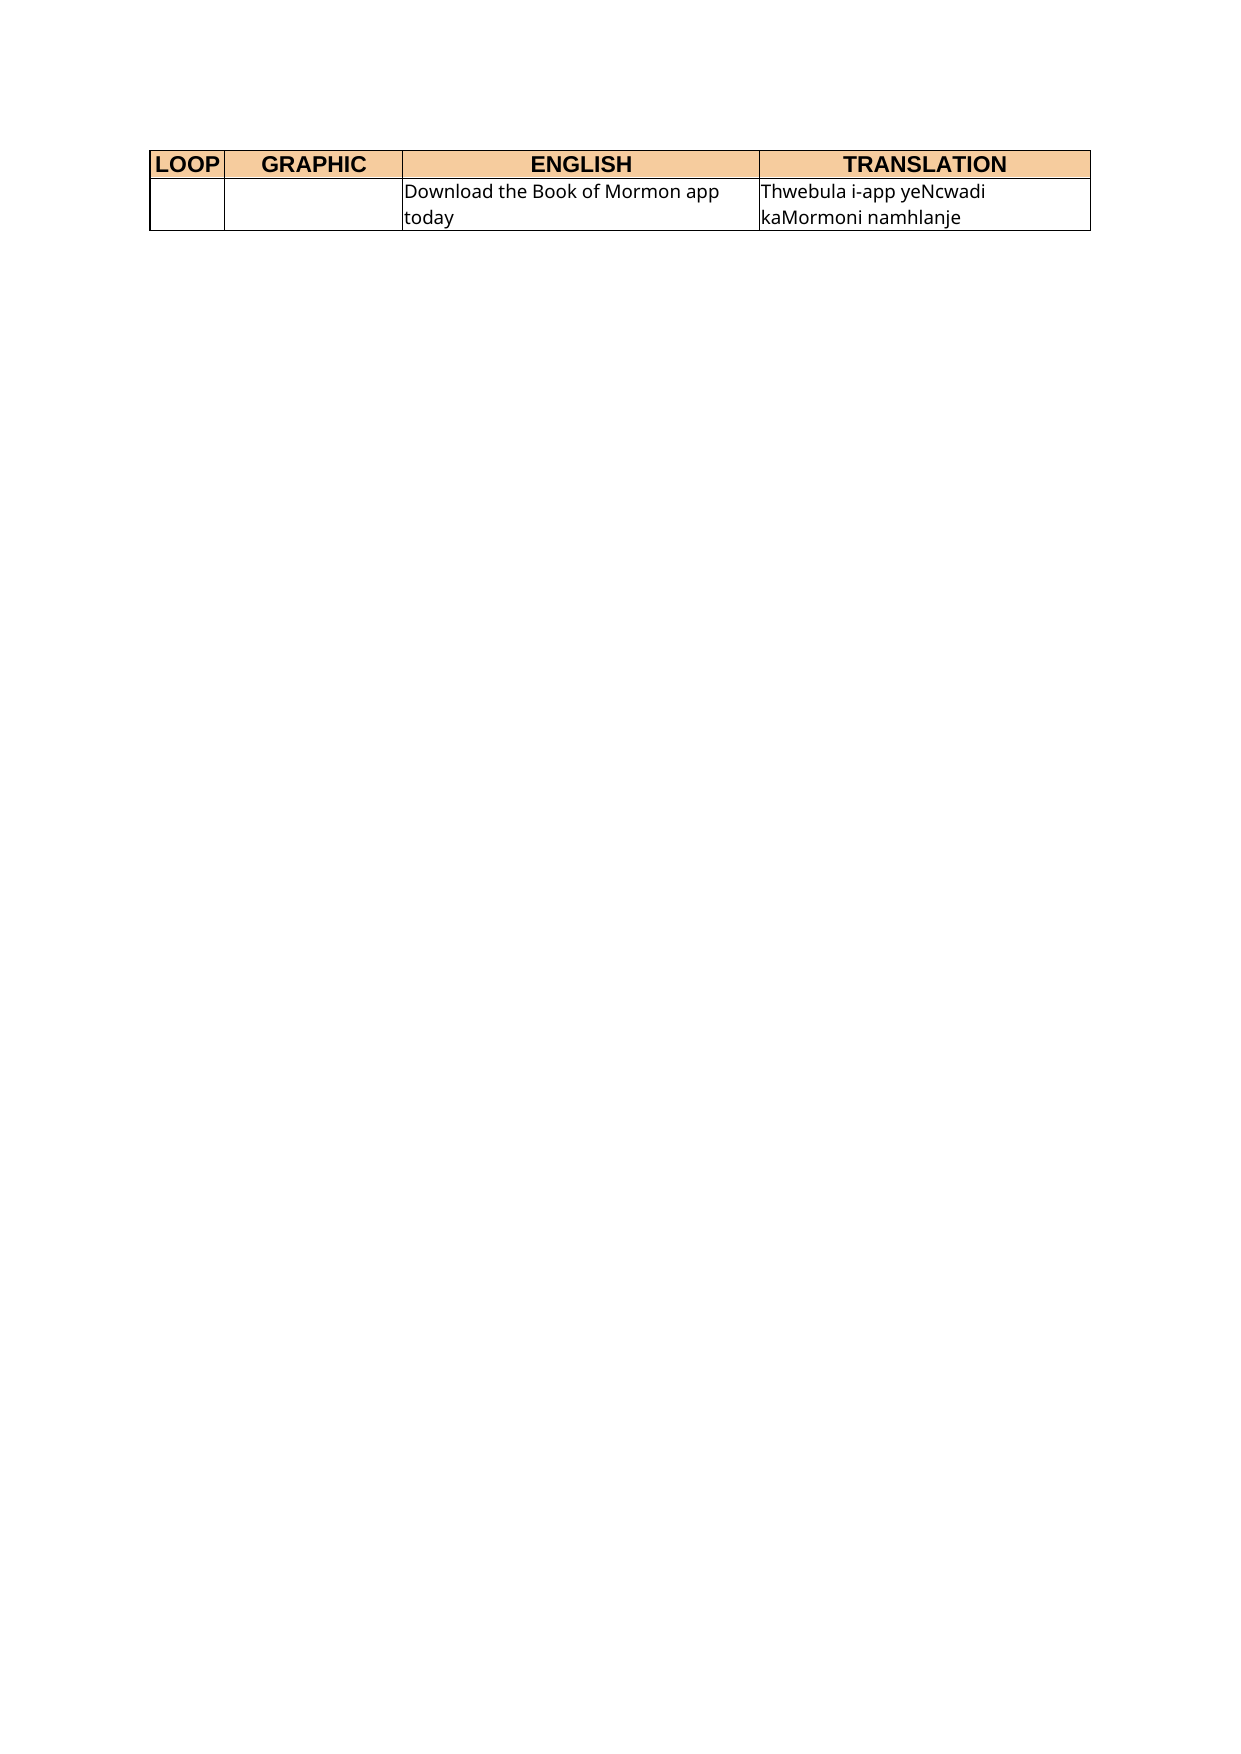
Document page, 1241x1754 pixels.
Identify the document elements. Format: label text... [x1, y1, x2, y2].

table_cell Thwebula i-app yeNcwadi kaMormoni namhlanje [760, 179, 1090, 229]
table_cell [151, 179, 224, 229]
table_header ENGLISH [403, 151, 759, 177]
table_header TRANSLATION [760, 151, 1090, 177]
table_cell [225, 179, 402, 229]
table_header LOOP [151, 151, 224, 177]
table_header GRAPHIC [225, 151, 402, 177]
table_cell Download the Book of Mormon app today [403, 179, 759, 229]
